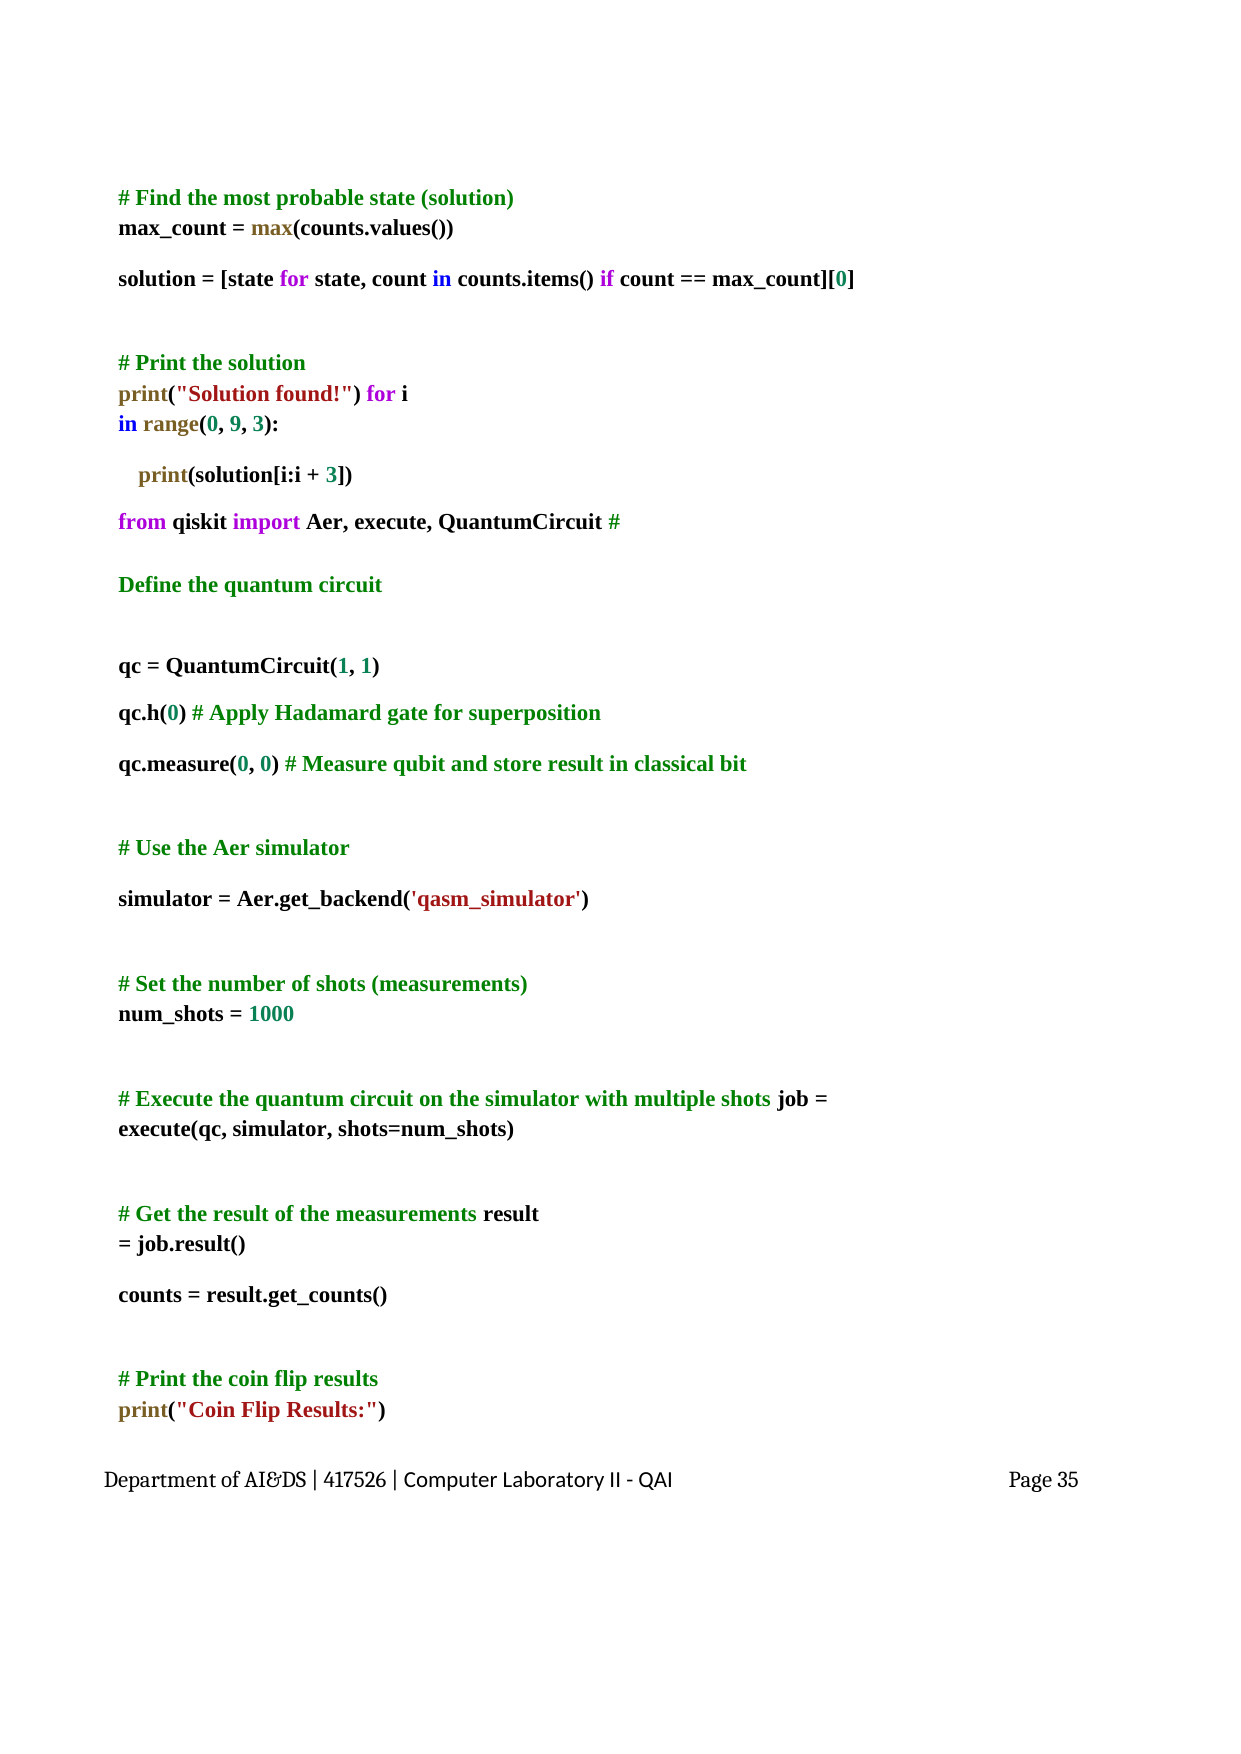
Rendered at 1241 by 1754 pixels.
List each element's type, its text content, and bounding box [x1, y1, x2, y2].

text # Execute the quantum circuit on the simulator with multiple shots job = execute(qc, simulator, shots=num_shots) [118, 1085, 866, 1141]
text # Get the result of the measurements result = job.result() [118, 1200, 542, 1256]
text print(solution[i:i + 3]) [138, 461, 1152, 487]
text qc.h(0) # Apply Hadamard gate for superposition [118, 699, 1152, 725]
text # Use the Aer simulator [118, 834, 1152, 861]
text simulator = Aer.get_backend('qasm_simulator') [118, 886, 1152, 912]
text qc = QuantumCircuit(1, 1) [118, 654, 1152, 678]
text solution = [state for state, count in counts.items() if count == max_count][0] [118, 265, 1152, 291]
text qc.measure(0, 0) # Measure qubit and store result in classical bit [118, 750, 1152, 776]
text # Print the coin flip results print("Coin Flip Results:") [118, 1366, 440, 1422]
text from qiskit import Aer, execute, QuantumCircuit # Define the quantum circuit [118, 508, 657, 597]
text # Print the solution print("Solution found!") for i in range(0, 9, 3): [118, 349, 414, 436]
text counts = result.get_counts() [118, 1281, 1152, 1307]
text # Find the most probable state (solution) max_count = max(counts.values()) [118, 183, 583, 240]
text # Set the number of shots (measurements) num_shots = 1000 [118, 970, 599, 1027]
